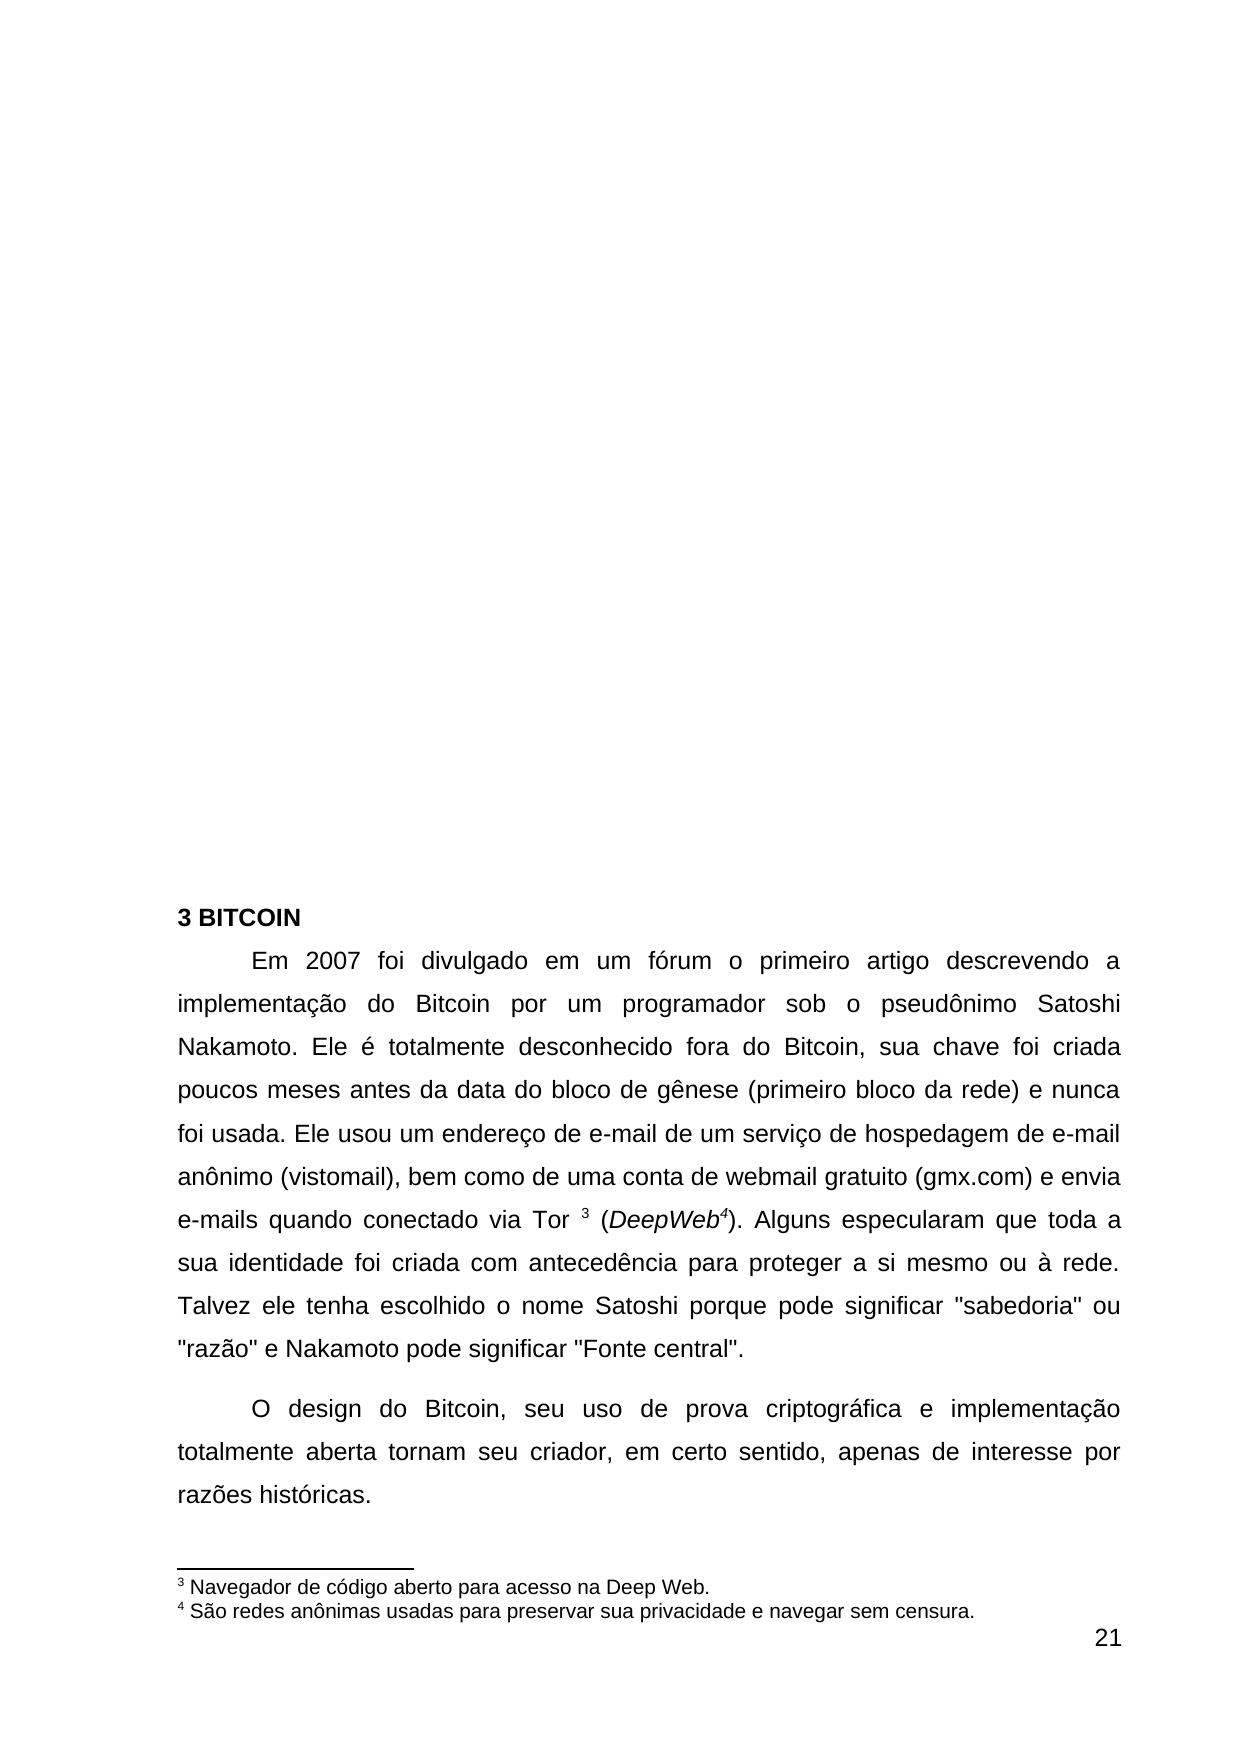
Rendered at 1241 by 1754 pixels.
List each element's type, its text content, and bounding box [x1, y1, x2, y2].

subtitle 3 BITCOIN [177, 903, 1122, 932]
text O design do Bitcoin, seu uso de prova criptográfica e implementação totalmente aberta tornam seu criador, em certo sentido, apenas de interesse por razões históricas. [177, 1394, 1122, 1509]
text Em 2007 foi divulgado em um fórum o primeiro artigo descrevendo a implementação do Bitcoin por um programador sob o pseudônimo Satoshi Nakamoto. Ele é totalmente desconhecido fora do Bitcoin, sua chave foi criada poucos meses antes da data do bloco de gênese (primeiro bloco da rede) e nunca foi usada. Ele usou um endereço de e-mail de um serviço de hospedagem de e-mail anônimo (vistomail), bem como de uma conta de webmail gratuito (gmx.com) e envia e-mails quando conectado via Tor (DeepWeb). Alguns especularam que toda a sua identidade foi criada com antecedência para proteger a si mesmo ou à rede. Talvez ele tenha escolhido o nome Satoshi porque pode significar "sabedoria" ou "razão" e Nakamoto pode significar "Fonte central". [177, 946, 1122, 1363]
